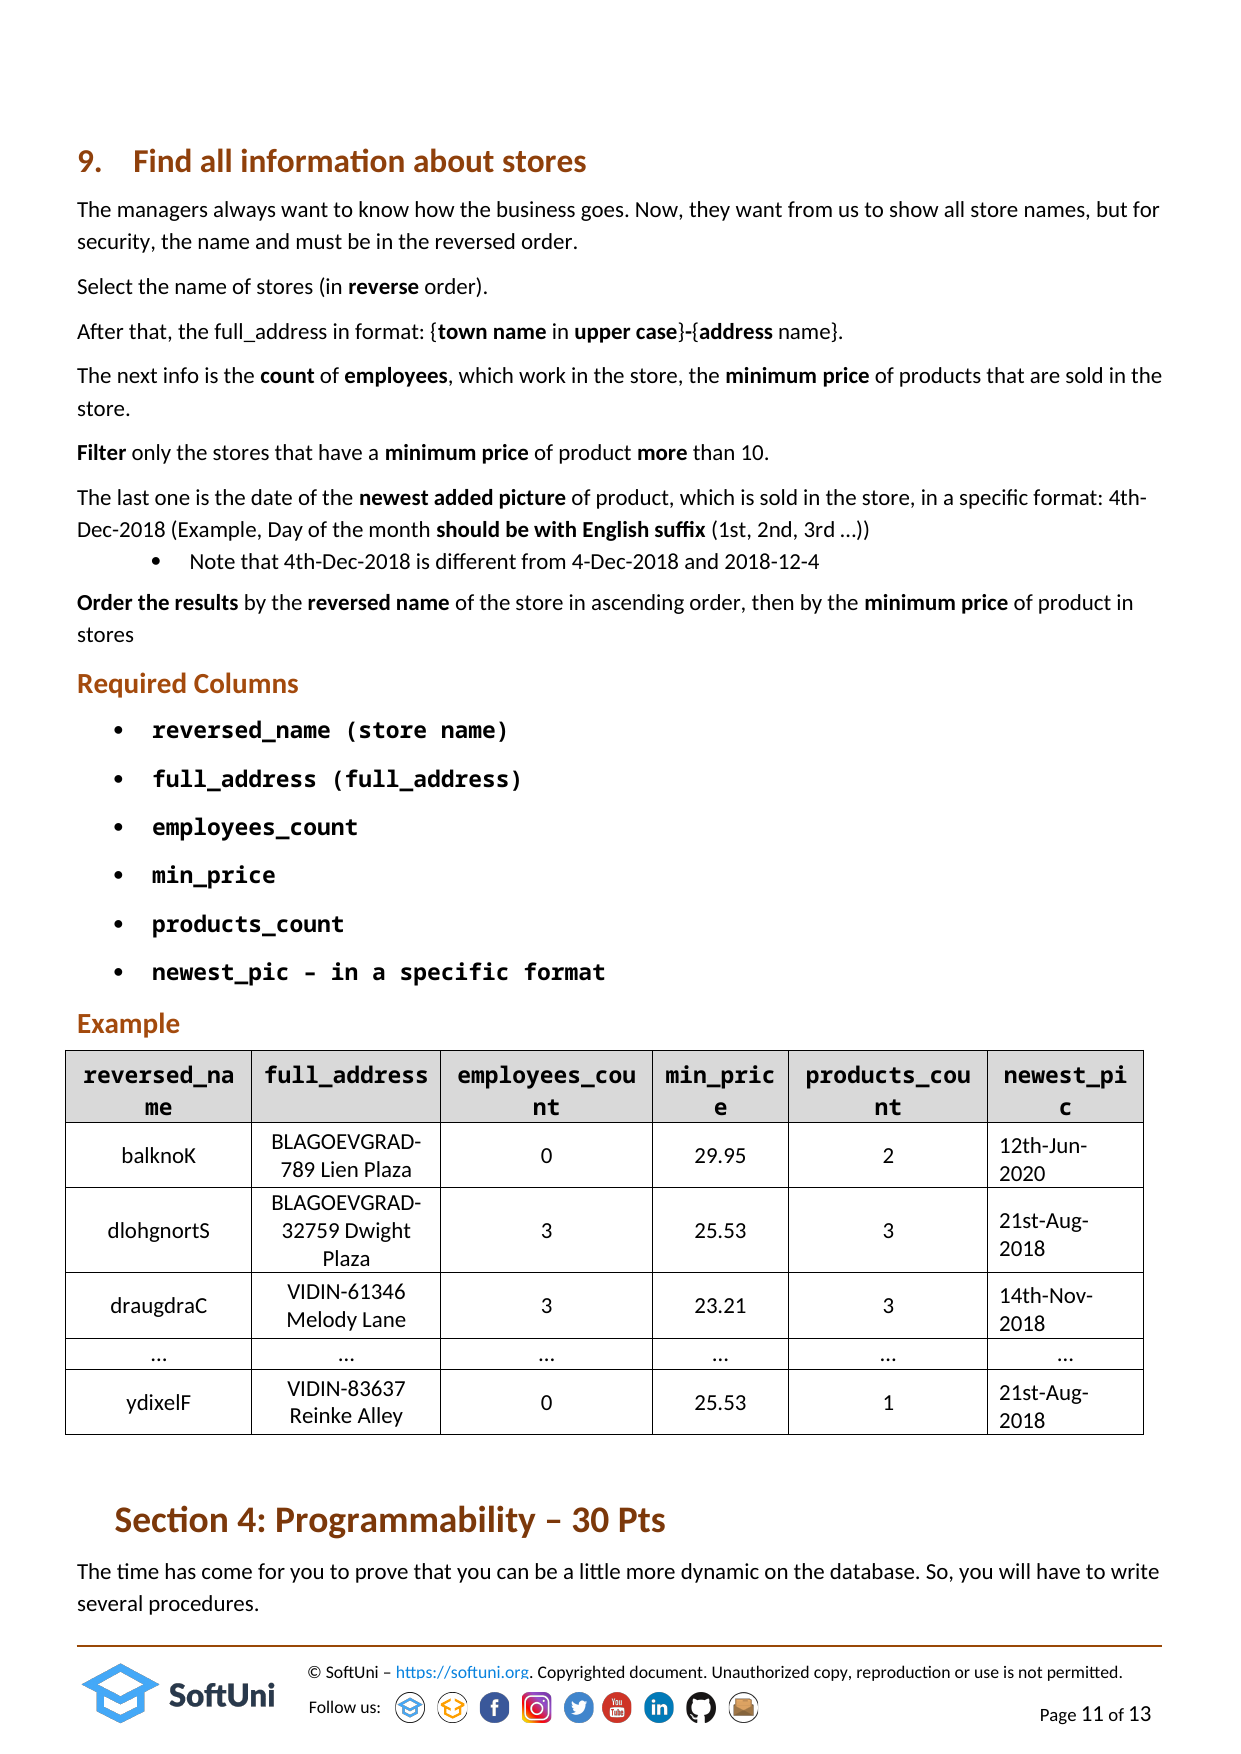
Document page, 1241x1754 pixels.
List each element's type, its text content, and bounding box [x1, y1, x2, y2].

list min_price [114, 859, 1163, 891]
table_cell 3 [441, 1188, 652, 1272]
picture [75, 1658, 281, 1729]
table_cell … [252, 1339, 440, 1368]
subtitle Example [77, 1005, 1163, 1040]
table_cell balknoK [66, 1123, 251, 1187]
table_cell 23.21 [653, 1273, 788, 1338]
table_cell 0 [441, 1123, 652, 1187]
table_cell 0 [441, 1370, 652, 1434]
picture [728, 1692, 759, 1723]
picture [602, 1692, 632, 1723]
table_cell dlohgnortS [66, 1188, 251, 1272]
table_cell 2 [789, 1123, 987, 1187]
list full_address (full_address) [114, 762, 1163, 794]
table_header employees_count [441, 1051, 652, 1122]
text The time has come for you to prove that you can be a little more dynamic on the database. So, you will have to write several procedures. [77, 1557, 1163, 1617]
table_cell … [441, 1339, 652, 1368]
table_header reversed_name [66, 1051, 251, 1122]
list employees_count [114, 811, 1163, 842]
text After that, the full_address in format: {town name in upper case}-{address name}. [77, 317, 1163, 345]
table_cell 14th-Nov-2018 [988, 1273, 1143, 1338]
picture [665, 1692, 674, 1701]
picture [665, 1714, 674, 1723]
list reversed_name (store name) [114, 714, 1163, 745]
table_cell 21st-Aug-2018 [988, 1188, 1143, 1272]
table_cell … [789, 1339, 987, 1368]
picture [522, 1692, 552, 1723]
table_cell 29.95 [653, 1123, 788, 1187]
picture [644, 1714, 653, 1723]
table_cell 25.53 [653, 1370, 788, 1434]
table_cell 12th-Jun-2020 [988, 1123, 1143, 1187]
picture [479, 1692, 510, 1723]
text The managers always want to know how the business goes. Now, they want from us to show all store names, but for security, the name and must be in the reversed order. [77, 195, 1163, 255]
text The next info is the count of employees, which work in the store, the minimum price of products that are sold in the store. [77, 361, 1163, 422]
picture [437, 1692, 468, 1723]
text Filter only the stores that have a minimum price of product more than 10. [77, 438, 1163, 466]
table_cell BLAGOEVGRAD-32759 Dwight Plaza [252, 1188, 440, 1272]
table_cell draugdraC [66, 1273, 251, 1338]
text Order the results by the reversed name of the store in ascending order, then by the minimum price of product in stores [77, 588, 1163, 648]
table_header products_count [789, 1051, 987, 1122]
picture [564, 1692, 594, 1723]
list newest_pic – in a specific format [114, 956, 1163, 987]
subtitle Section 4: Programmability – 30 Pts [114, 1496, 1163, 1542]
table_cell 3 [441, 1273, 652, 1338]
table_cell ydixelF [66, 1370, 251, 1434]
list products_count [114, 908, 1163, 939]
table_cell 25.53 [653, 1188, 788, 1272]
text Select the name of stores (in reverse order). [77, 272, 1163, 300]
table_cell 21st-Aug-2018 [988, 1370, 1143, 1434]
picture [686, 1692, 716, 1723]
list Note that 4th-Dec-2018 is different from 4-Dec-2018 and 2018-12-4 [152, 547, 1163, 575]
text The last one is the date of the newest added picture of product, which is sold in the store, in a specific format: 4th-Dec-2018 (Example, Day of the month should be with English suffix (1st, 2nd, 3rd …)) [77, 483, 1163, 543]
picture [658, 1705, 667, 1714]
table_cell BLAGOEVGRAD-789 Lien Plaza [252, 1123, 440, 1187]
table_cell VIDIN-61346 Melody Lane [252, 1273, 440, 1338]
table_cell … [66, 1339, 251, 1368]
table_header full_address [252, 1051, 440, 1122]
table_cell 3 [789, 1188, 987, 1272]
table_cell VIDIN-83637 Reinke Alley [252, 1370, 440, 1434]
table_cell … [653, 1339, 788, 1368]
subtitle Required Columns [77, 665, 1163, 700]
table_header newest_pic [988, 1051, 1143, 1122]
picture [395, 1692, 425, 1723]
table_cell 1 [789, 1370, 987, 1434]
table_cell … [988, 1339, 1143, 1368]
table_header min_price [653, 1051, 788, 1122]
subtitle Find all information about stores [77, 140, 1163, 181]
picture [644, 1692, 653, 1701]
table_cell 3 [789, 1273, 987, 1338]
